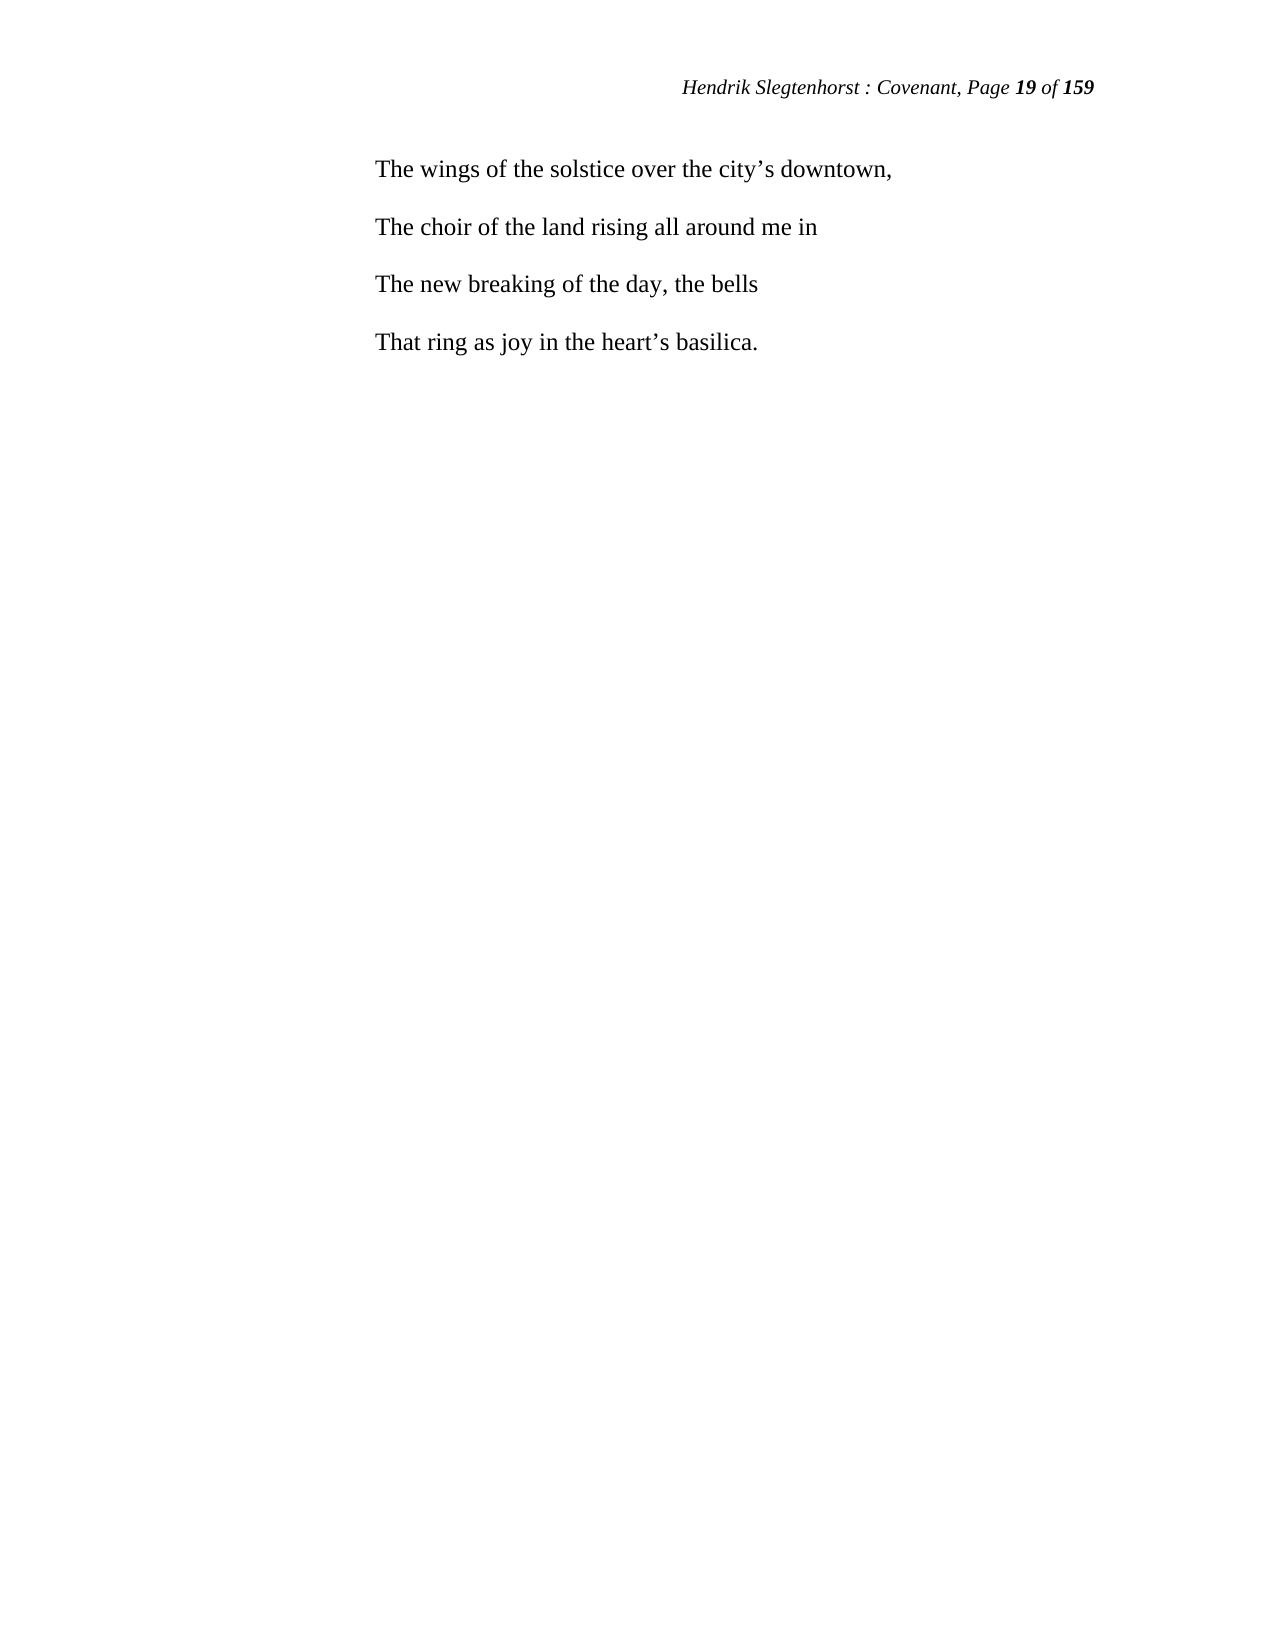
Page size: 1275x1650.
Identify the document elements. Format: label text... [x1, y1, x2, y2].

text That ring as joy in the heart’s basilica. [375, 327, 1096, 356]
text The wings of the solstice over the city’s downtown, The choir of the land rising all around me in [375, 154, 895, 240]
text The new breaking of the day, the bells [375, 269, 1096, 298]
